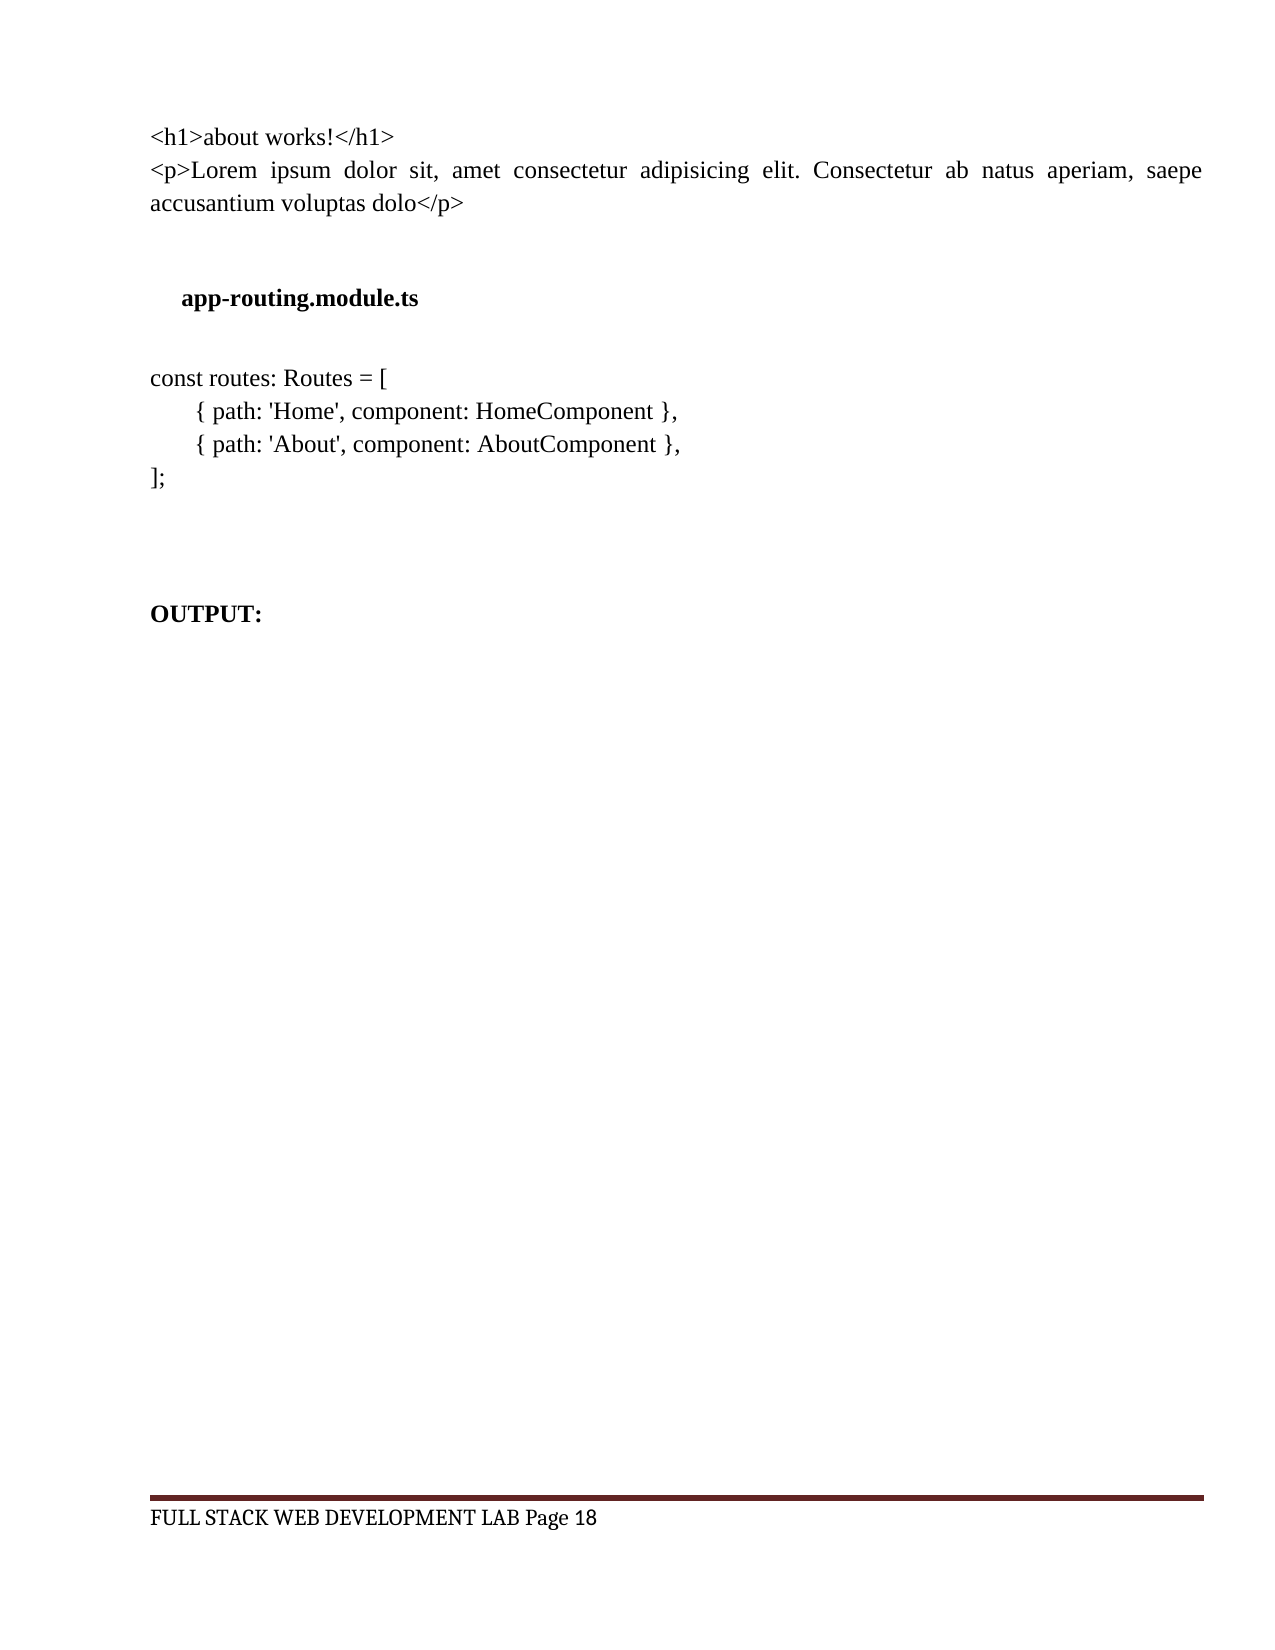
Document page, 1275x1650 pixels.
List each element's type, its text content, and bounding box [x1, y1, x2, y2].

text app-routing.module.ts [181, 283, 1204, 312]
text <h1>about works!</h1> [150, 122, 1204, 151]
text const routes: Routes = [ [150, 363, 1204, 392]
text <p>Lorem ipsum dolor sit, amet consectetur adipisicing elit. Consectetur ab natus aperiam, saepe accusantium voluptas dolo</p> [150, 155, 1204, 217]
text ]; [150, 462, 1204, 491]
text OUTPUT: [150, 599, 1204, 627]
text { path: 'Home', component: HomeComponent }, [194, 396, 1204, 425]
text { path: 'About', component: AboutComponent }, [194, 429, 1204, 458]
